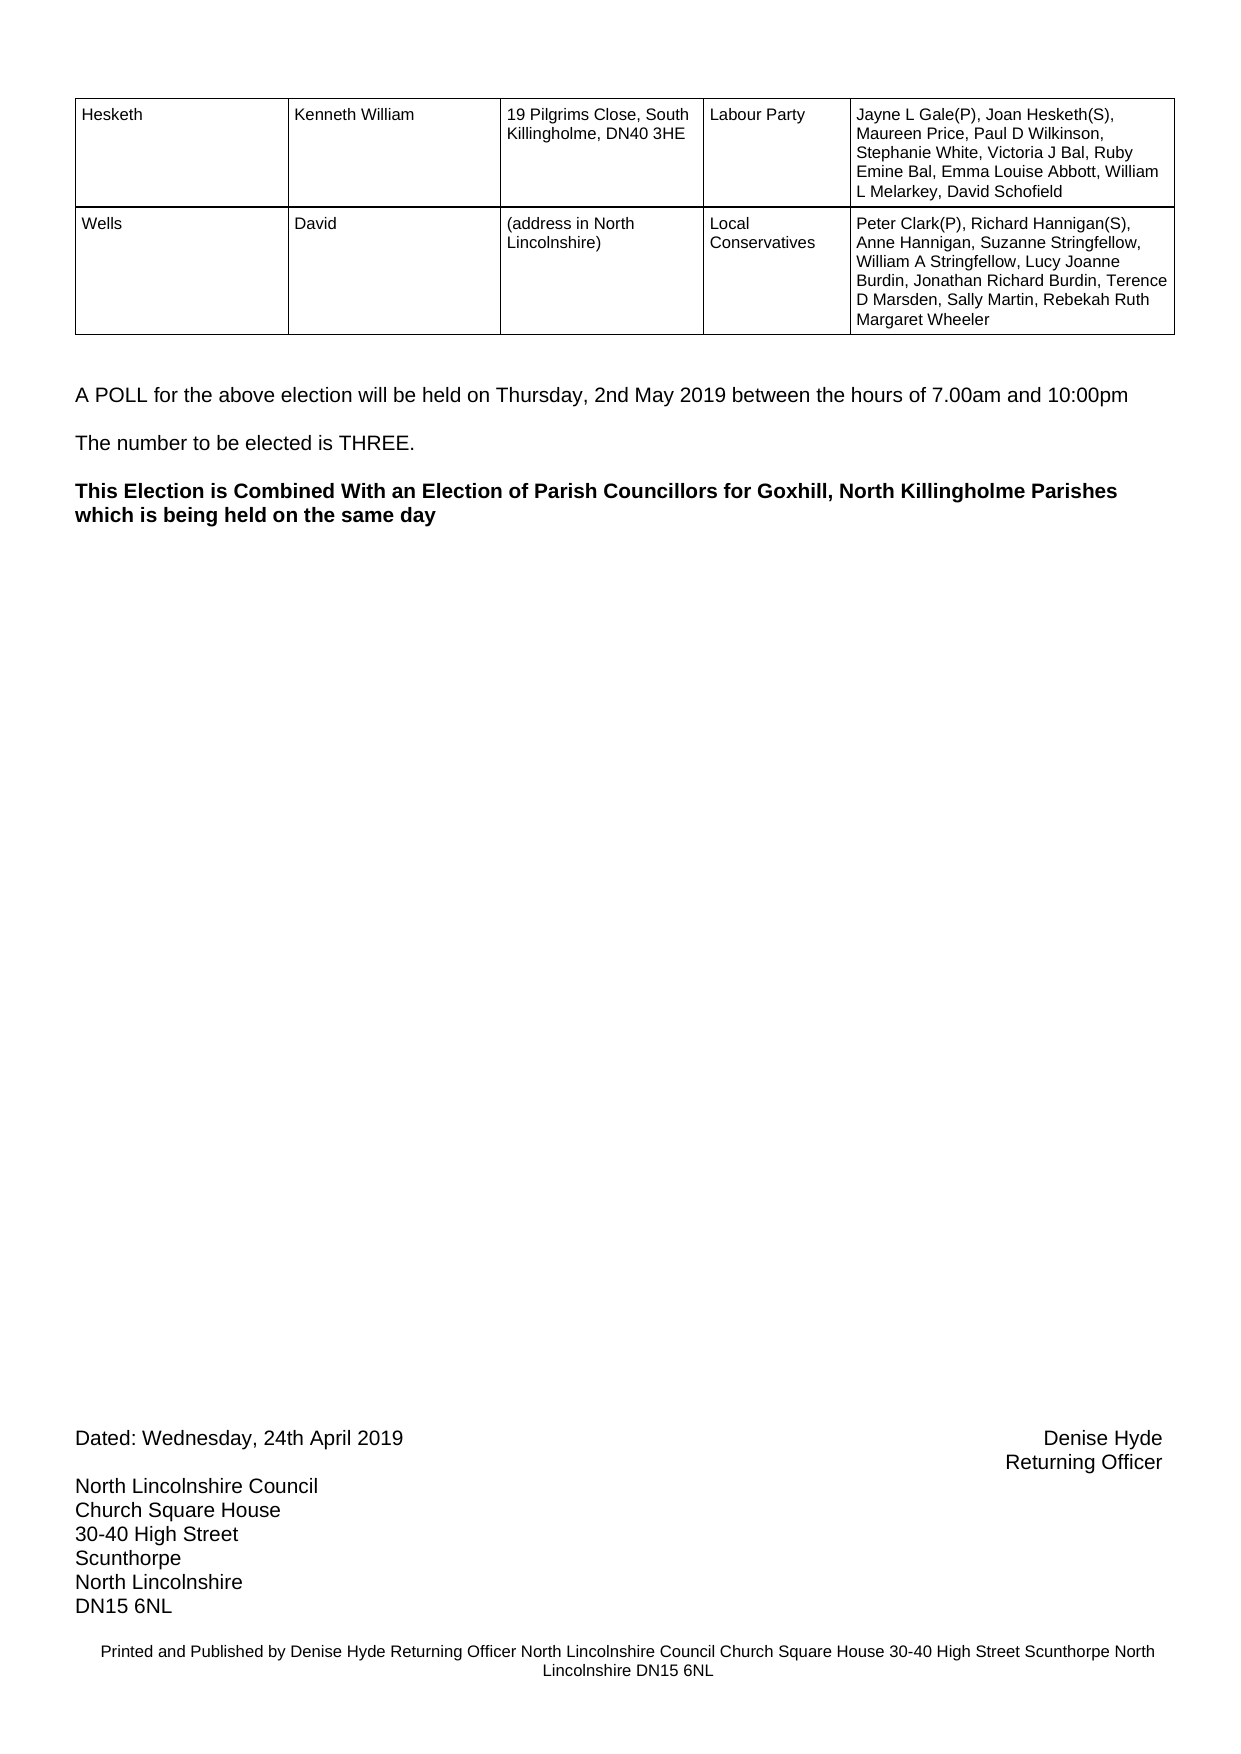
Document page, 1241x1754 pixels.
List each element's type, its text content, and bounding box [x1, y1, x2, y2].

table_cell David [289, 208, 500, 334]
table_cell Local Conservatives [704, 208, 850, 334]
text The number to be elected is THREE. [75, 431, 1181, 455]
table_cell (address in North Lincolnshire) [501, 208, 703, 334]
table_cell Peter Clark(P), Richard Hannigan(S), Anne Hannigan, Suzanne Stringfellow, William A Stringfellow, Lucy Joanne Burdin, Jonathan Richard Burdin, Terence D Marsden, Sally Martin, Rebekah Ruth Margaret Wheeler [851, 208, 1174, 334]
table_header 19 Pilgrims Close, South Killingholme, DN40 3HE [501, 99, 703, 206]
table_header Kenneth William [289, 99, 500, 206]
text A POLL for the above election will be held on Thursday, 2nd May 2019 between the hours of 7.00am and 10:00pm [75, 383, 1181, 407]
table_header Labour Party [704, 99, 850, 206]
table_header Hesketh [76, 99, 288, 206]
table_cell Wells [76, 208, 288, 334]
table_header Jayne L Gale(P), Joan Hesketh(S), Maureen Price, Paul D Wilkinson, Stephanie White, Victoria J Bal, Ruby Emine Bal, Emma Louise Abbott, William L Melarkey, David Schofield [851, 99, 1174, 206]
text This Election is Combined With an Election of Parish Councillors for Goxhill, North Killingholme Parishes which is being held on the same day [75, 479, 1181, 527]
